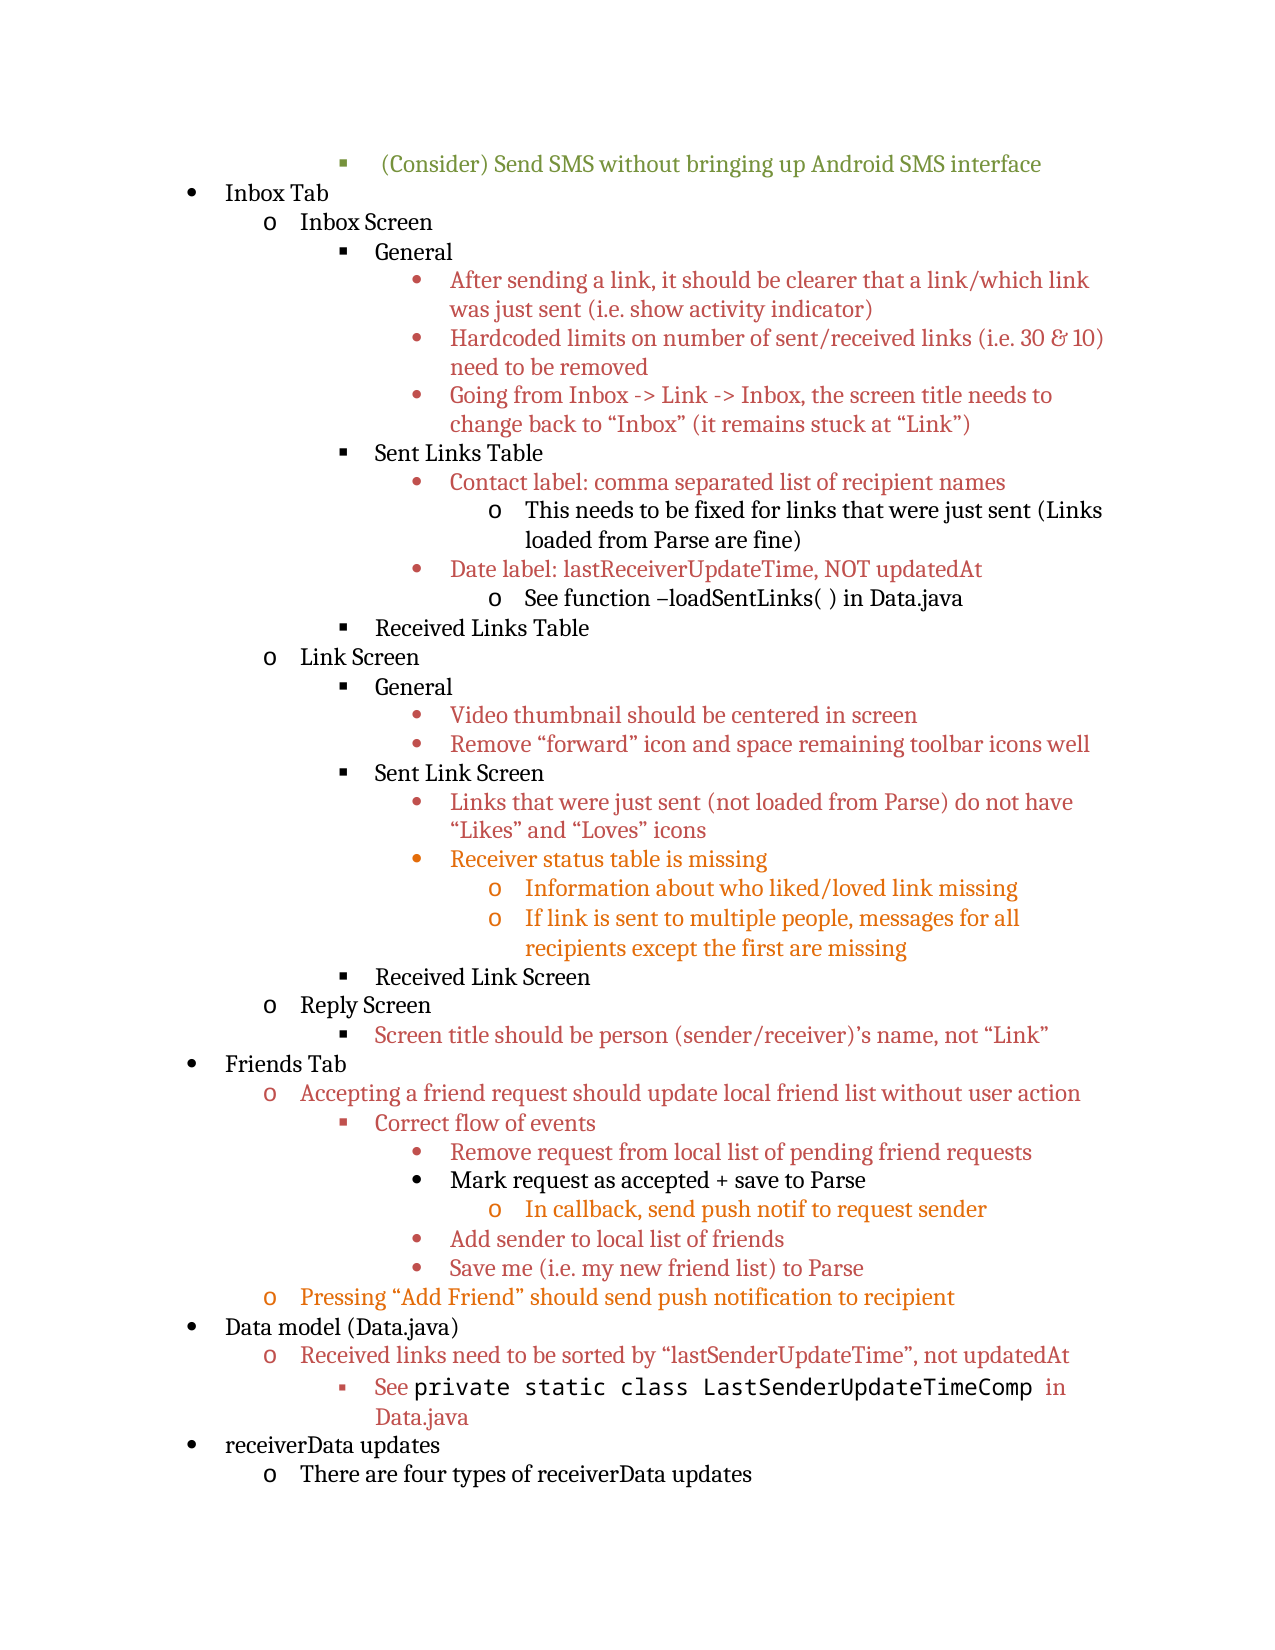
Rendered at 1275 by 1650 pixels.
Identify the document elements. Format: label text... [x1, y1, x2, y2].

list Sent Links Table [337, 439, 1125, 467]
list See function –loadSentLinks( ) in Data.java [487, 584, 1125, 614]
list Remove “forward” icon and space remaining toolbar icons well [412, 730, 1125, 759]
list Received links need to be sorted by “lastSenderUpdateTime”, not updatedAt [262, 1341, 1125, 1371]
list General [337, 672, 1125, 701]
list (Consider) Send SMS without bringing up Android SMS interface [337, 150, 1125, 179]
list Accepting a friend request should update local friend list without user action [262, 1079, 1125, 1109]
list Received Link Screen [337, 962, 1125, 991]
list Received Links Table [337, 614, 1125, 642]
list See private static class LastSenderUpdateTimeComp in Data.java [337, 1371, 1125, 1431]
list Video thumbnail should be centered in screen [412, 701, 1125, 730]
list Reply Screen [262, 991, 1125, 1021]
list Screen title should be person (sender/receiver)’s name, not “Link” [337, 1021, 1125, 1050]
list Friends Tab [187, 1050, 1125, 1079]
list Remove request from local list of pending friend requests [412, 1137, 1125, 1166]
list Data model (Data.java) [187, 1312, 1125, 1341]
list There are four types of receiverData updates [262, 1460, 1125, 1490]
list Pressing “Add Friend” should send push notification to recipient [262, 1282, 1125, 1312]
list Going from Inbox -> Link -> Inbox, the screen title needs to change back to “Inbox” (it remains stuck at “Link”) [412, 381, 1125, 439]
list Correct flow of events [337, 1109, 1125, 1137]
list If link is sent to multiple people, messages for all recipients except the first are missing [487, 904, 1125, 962]
list Contact label: comma separated list of recipient names [412, 467, 1125, 496]
list Information about who liked/loved link missing [487, 874, 1125, 904]
list Links that were just sent (not loaded from Parse) do not have “Likes” and “Loves” icons [412, 787, 1125, 845]
list This needs to be fixed for links that were just sent (Links loaded from Parse are fine) [487, 496, 1125, 555]
list Date label: lastReceiverUpdateTime, NOT updatedAt [412, 555, 1125, 584]
list receiverData updates [187, 1431, 1125, 1460]
list Save me (i.e. my new friend list) to Parse [412, 1254, 1125, 1282]
list General [337, 237, 1125, 266]
list Add sender to local list of friends [412, 1225, 1125, 1254]
list Mark request as accepted + save to Parse [412, 1166, 1125, 1195]
list Receiver status table is missing [412, 845, 1125, 874]
list Inbox Tab [187, 179, 1125, 207]
list Link Screen [262, 642, 1125, 672]
list Sent Link Screen [337, 759, 1125, 787]
list In callback, send push notif to request sender [487, 1195, 1125, 1225]
list Inbox Screen [262, 207, 1125, 237]
list Hardcoded limits on number of sent/received links (i.e. 30 & 10) need to be removed [412, 324, 1125, 381]
list After sending a link, it should be clearer that a link/which link was just sent (i.e. show activity indicator) [412, 266, 1125, 324]
